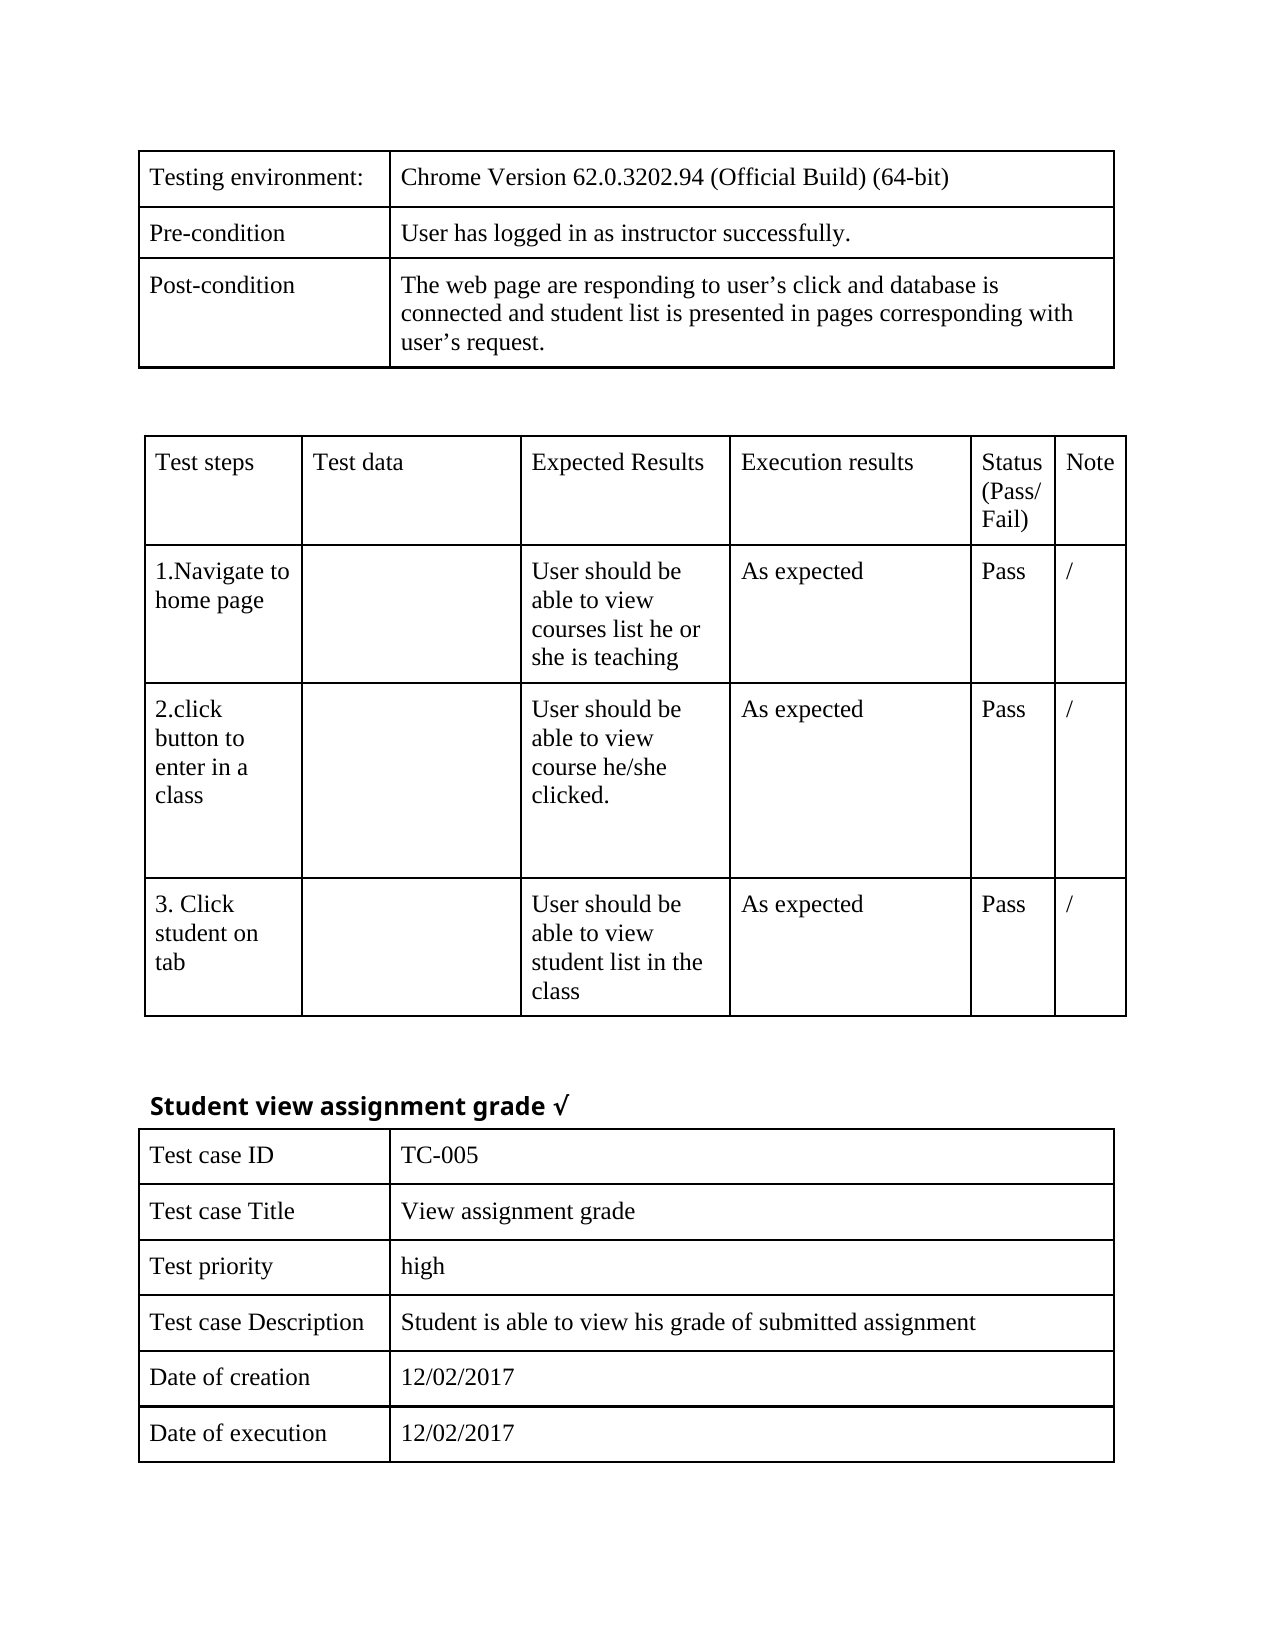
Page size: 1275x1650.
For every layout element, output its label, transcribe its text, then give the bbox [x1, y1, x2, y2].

table_cell Pass [972, 546, 1054, 682]
table_cell 1.Navigate to home page [146, 546, 301, 682]
table_cell Pre-condition [140, 208, 389, 257]
table_cell 12/02/2017 [391, 1352, 1113, 1405]
table_cell User should be able to view course he/she clicked. [522, 684, 729, 877]
table_cell / [1056, 684, 1125, 877]
table_cell As expected [731, 684, 970, 877]
table_cell 12/02/2017 [391, 1408, 1113, 1461]
table_cell Post-condition [140, 259, 389, 366]
table_cell 2.click button to enter in a class [146, 684, 301, 877]
table_cell high [391, 1241, 1113, 1294]
table_header Status(Pass/Fail) [972, 437, 1054, 544]
table_cell Date of creation [140, 1352, 389, 1405]
table_cell [303, 546, 520, 682]
table_header Expected Results [522, 437, 729, 544]
table_cell The web page are responding to user’s click and database is connected and student list is presented in pages corresponding with user’s request. [391, 259, 1113, 366]
table_header Test data [303, 437, 520, 544]
table_header Test case ID [140, 1130, 389, 1183]
table_cell Date of execution [140, 1408, 389, 1461]
table_cell Test priority [140, 1241, 389, 1294]
table_cell [303, 684, 520, 877]
table_cell Test case Title [140, 1185, 389, 1239]
text Student view assignment grade √ [150, 1088, 1125, 1123]
table_cell View assignment grade [391, 1185, 1113, 1239]
table_cell [303, 879, 520, 1015]
table_cell / [1056, 879, 1125, 1015]
table_cell Test case Description [140, 1296, 389, 1350]
table_cell User has logged in as instructor successfully. [391, 208, 1113, 257]
table_cell Student is able to view his grade of submitted assignment [391, 1296, 1113, 1350]
table_cell User should be able to view courses list he or she is teaching [522, 546, 729, 682]
table_cell 3. Click student on tab [146, 879, 301, 1015]
table_cell Testing environment: [140, 152, 389, 206]
table_cell User should be able to view student list in the class [522, 879, 729, 1015]
table_cell Pass [972, 879, 1054, 1015]
table_cell As expected [731, 879, 970, 1015]
table_header Note [1056, 437, 1125, 544]
table_header Test steps [146, 437, 301, 544]
table_cell Pass [972, 684, 1054, 877]
table_header TC-005 [391, 1130, 1113, 1183]
table_cell Chrome Version 62.0.3202.94 (Official Build) (64-bit) [391, 152, 1113, 206]
table_cell / [1056, 546, 1125, 682]
table_cell As expected [731, 546, 970, 682]
table_header Execution results [731, 437, 970, 544]
